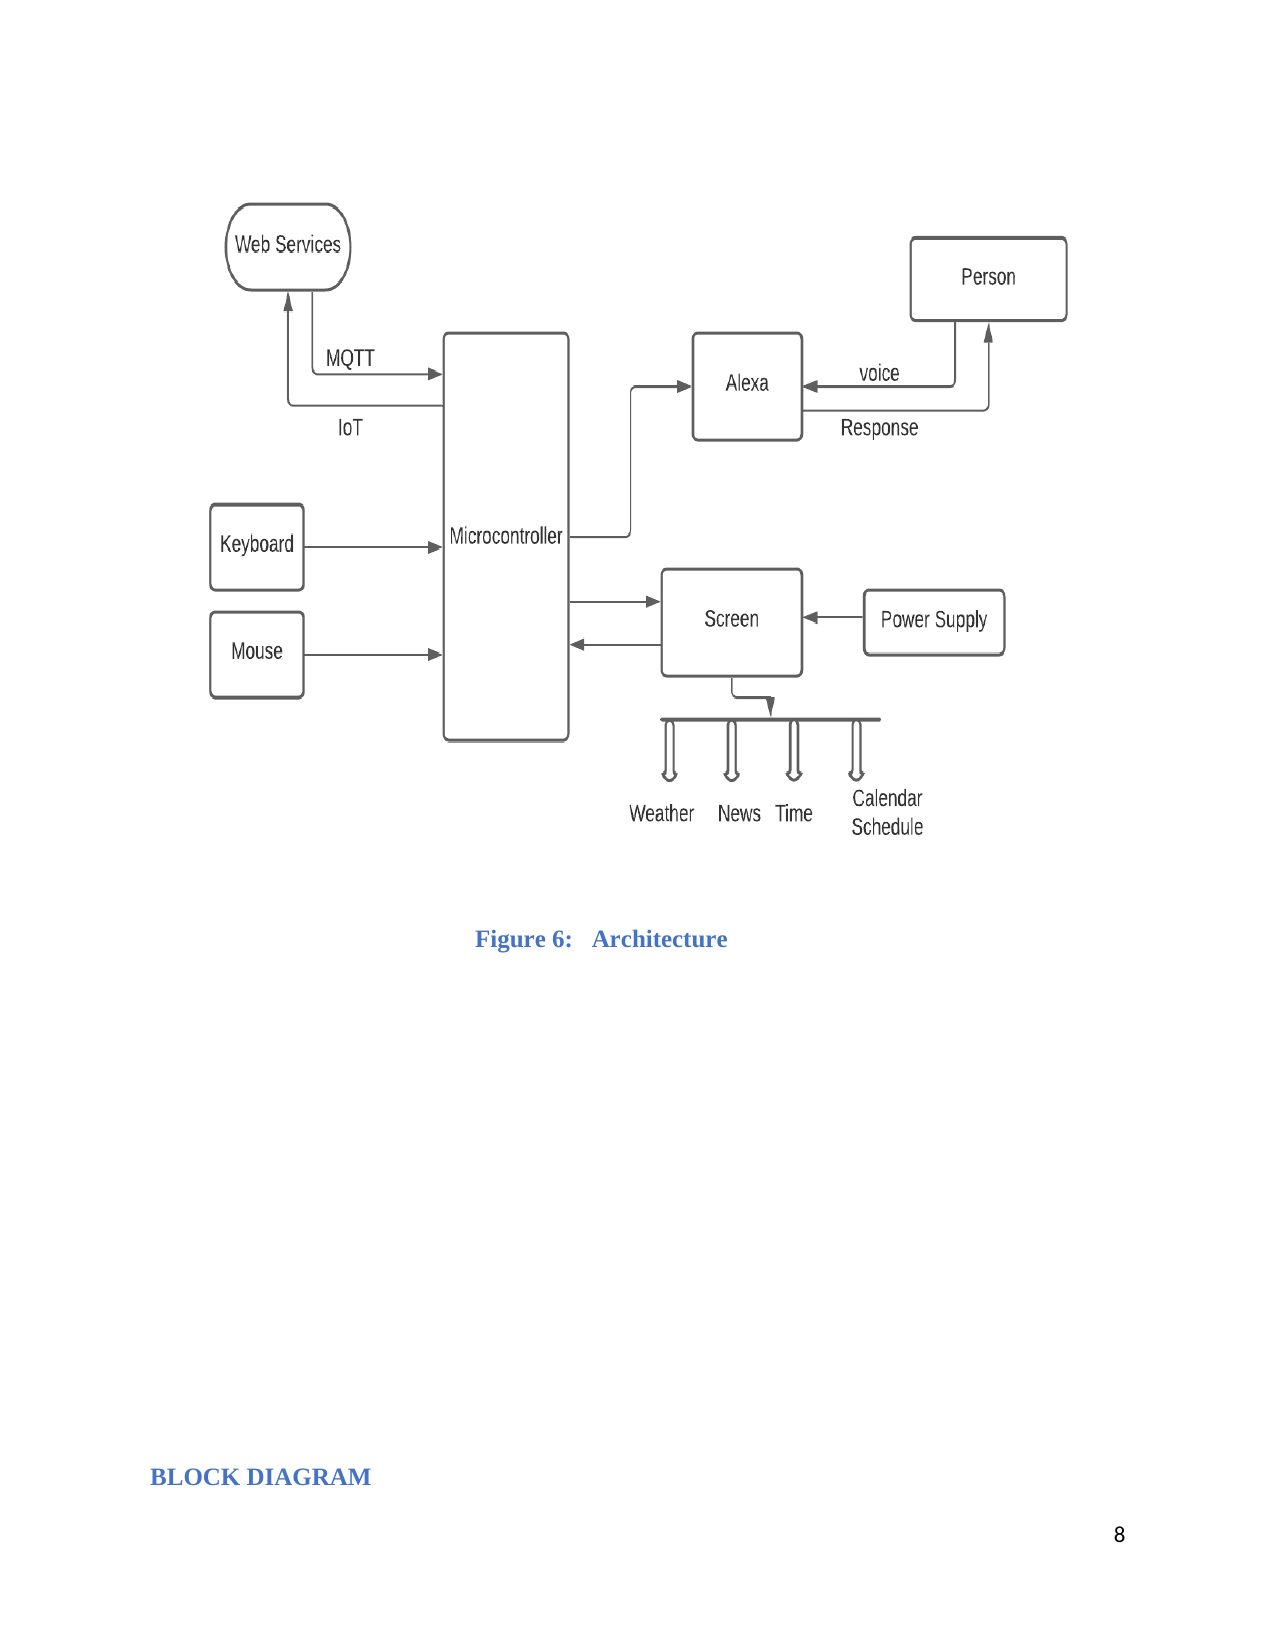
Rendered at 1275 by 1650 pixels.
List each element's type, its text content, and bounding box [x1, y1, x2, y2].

picture [150, 150, 1125, 906]
text BLOCK DIAGRAM [150, 1462, 1125, 1491]
text Figure 6: Architecture [150, 924, 1125, 953]
